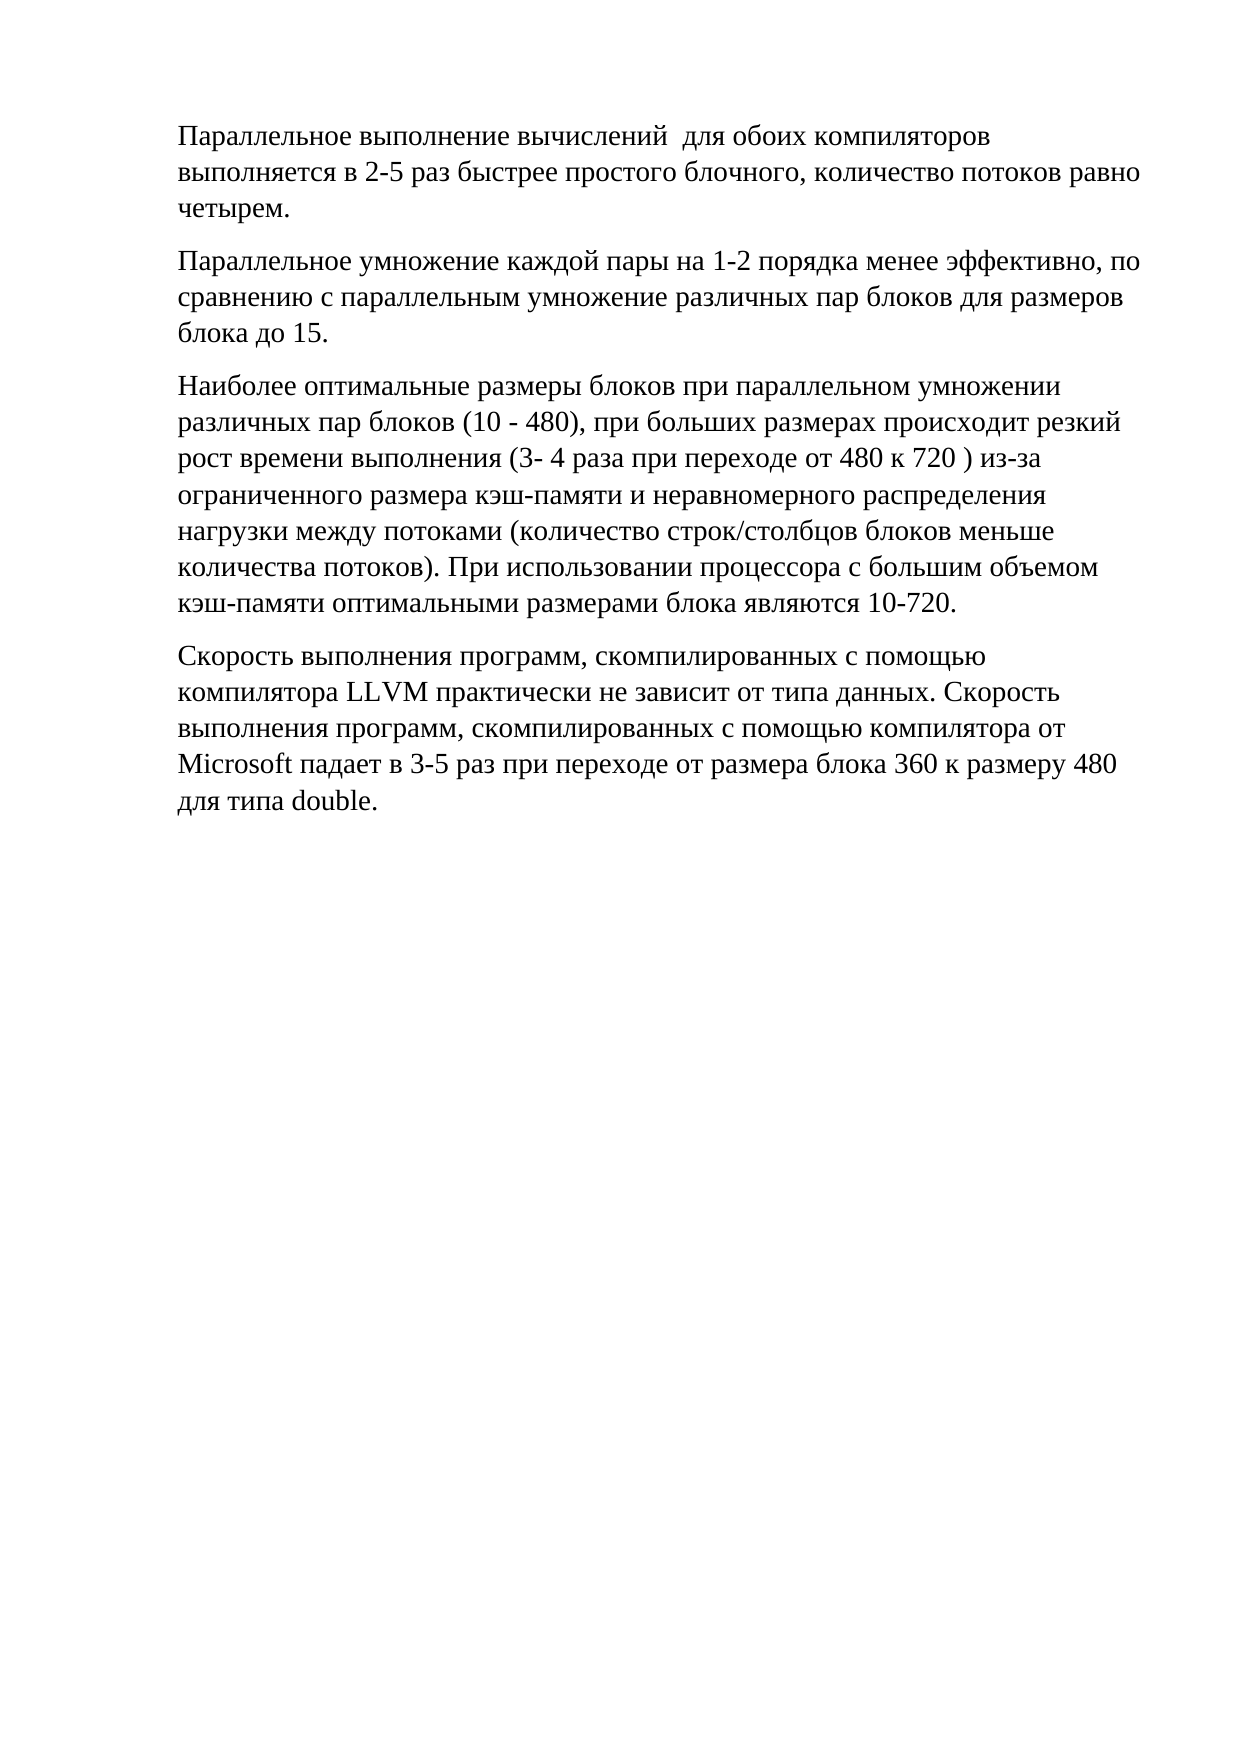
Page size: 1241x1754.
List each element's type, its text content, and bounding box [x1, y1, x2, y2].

text Параллельное умножение каждой пары на 1-2 порядка менее эффективно, по сравнению с параллельным умножение различных пар блоков для размеров блока до 15. [177, 296, 1152, 402]
text Наиболее оптимальные размеры блоков при параллельном умножении различных пар блоков (10 - 480), при больших размерах происходит резкий рост времени выполнения (3- 4 раза при переходе от 480 к 720 ) из-за ограниченного размера кэш-памяти и неравномерного распределения нагрузки между потоками (количество строк/столбцов блоков меньше количества потоков). При использовании процессора с большим объемом кэш-памяти оптимальными размерами блока являются 10-720. [177, 421, 1152, 672]
text Параллельное выполнение вычислений для обоих компиляторов выполняется в 2-5 раз быстрее простого блочного, количество потоков равно четырем. [177, 171, 1152, 277]
text Скорость выполнения программ, скомпилированных с помощью компилятора LLVM практически не зависит от типа данных. Скорость выполнения программ, скомпилированных с помощью компилятора от Microsoft падает в 3-5 раз при переходе от размера блока 360 к размеру 480 для типа double. [177, 691, 1152, 869]
text Анализ [177, 118, 1152, 152]
